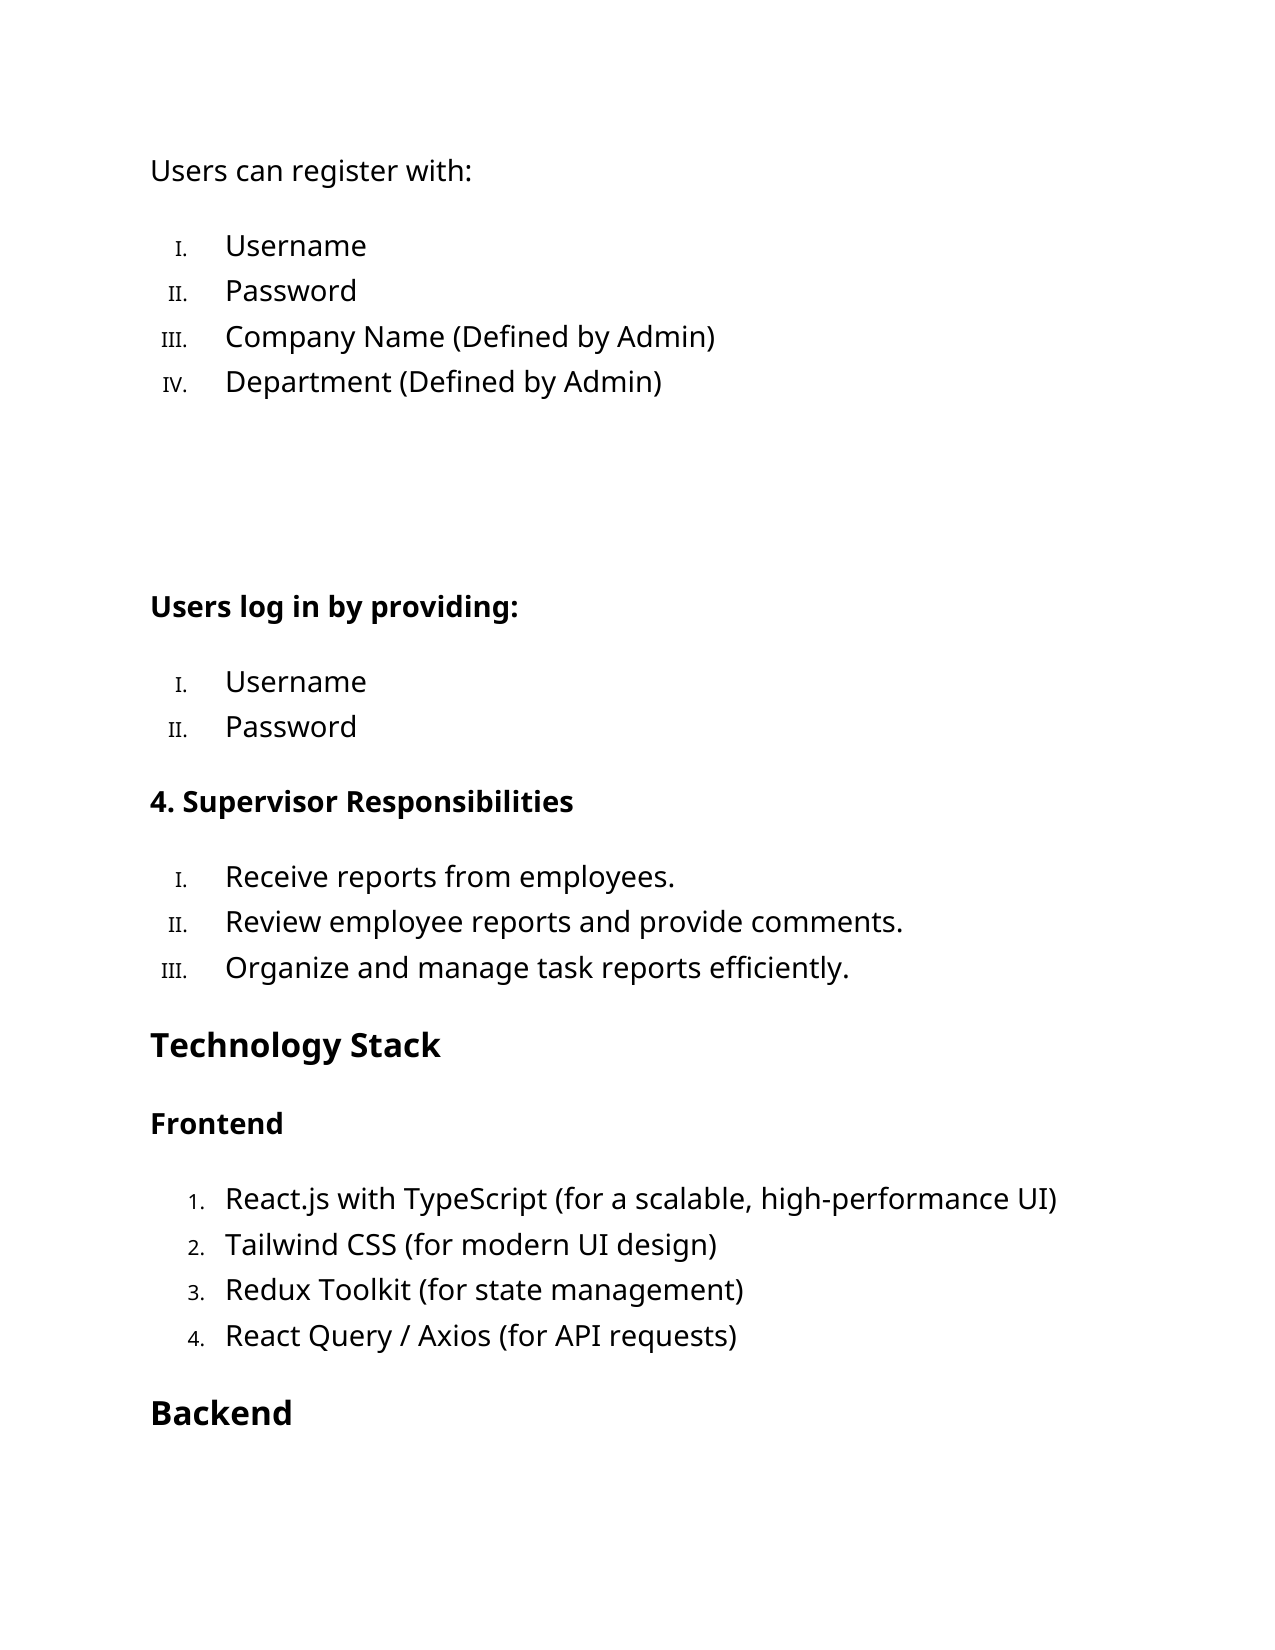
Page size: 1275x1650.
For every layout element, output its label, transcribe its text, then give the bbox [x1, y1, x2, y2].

text 4. Supervisor Responsibilities [150, 781, 1125, 821]
list Review employee reports and provide comments. [187, 902, 1125, 941]
list Receive reports from employees. [187, 856, 1125, 896]
list Company Name (Defined by Admin) [187, 316, 1125, 356]
list Username [187, 225, 1125, 264]
text Users log in by providing: [150, 586, 1125, 626]
list Password [187, 270, 1125, 310]
text Frontend [150, 1103, 1125, 1143]
list Tailwind CSS (for modern UI design) [187, 1224, 1125, 1263]
list Organize and manage task reports efficiently. [187, 947, 1125, 987]
list Redux Toolkit (for state management) [187, 1269, 1125, 1309]
list React.js with TypeScript (for a scalable, high-performance UI) [187, 1178, 1125, 1218]
list Password [187, 706, 1125, 746]
text Technology Stack [150, 1022, 1125, 1067]
list React Query / Axios (for API requests) [187, 1315, 1125, 1355]
text Users can register with: [150, 150, 1125, 190]
text Backend [150, 1390, 1125, 1435]
list Username [187, 661, 1125, 701]
list Department (Defined by Admin) [187, 362, 1125, 401]
